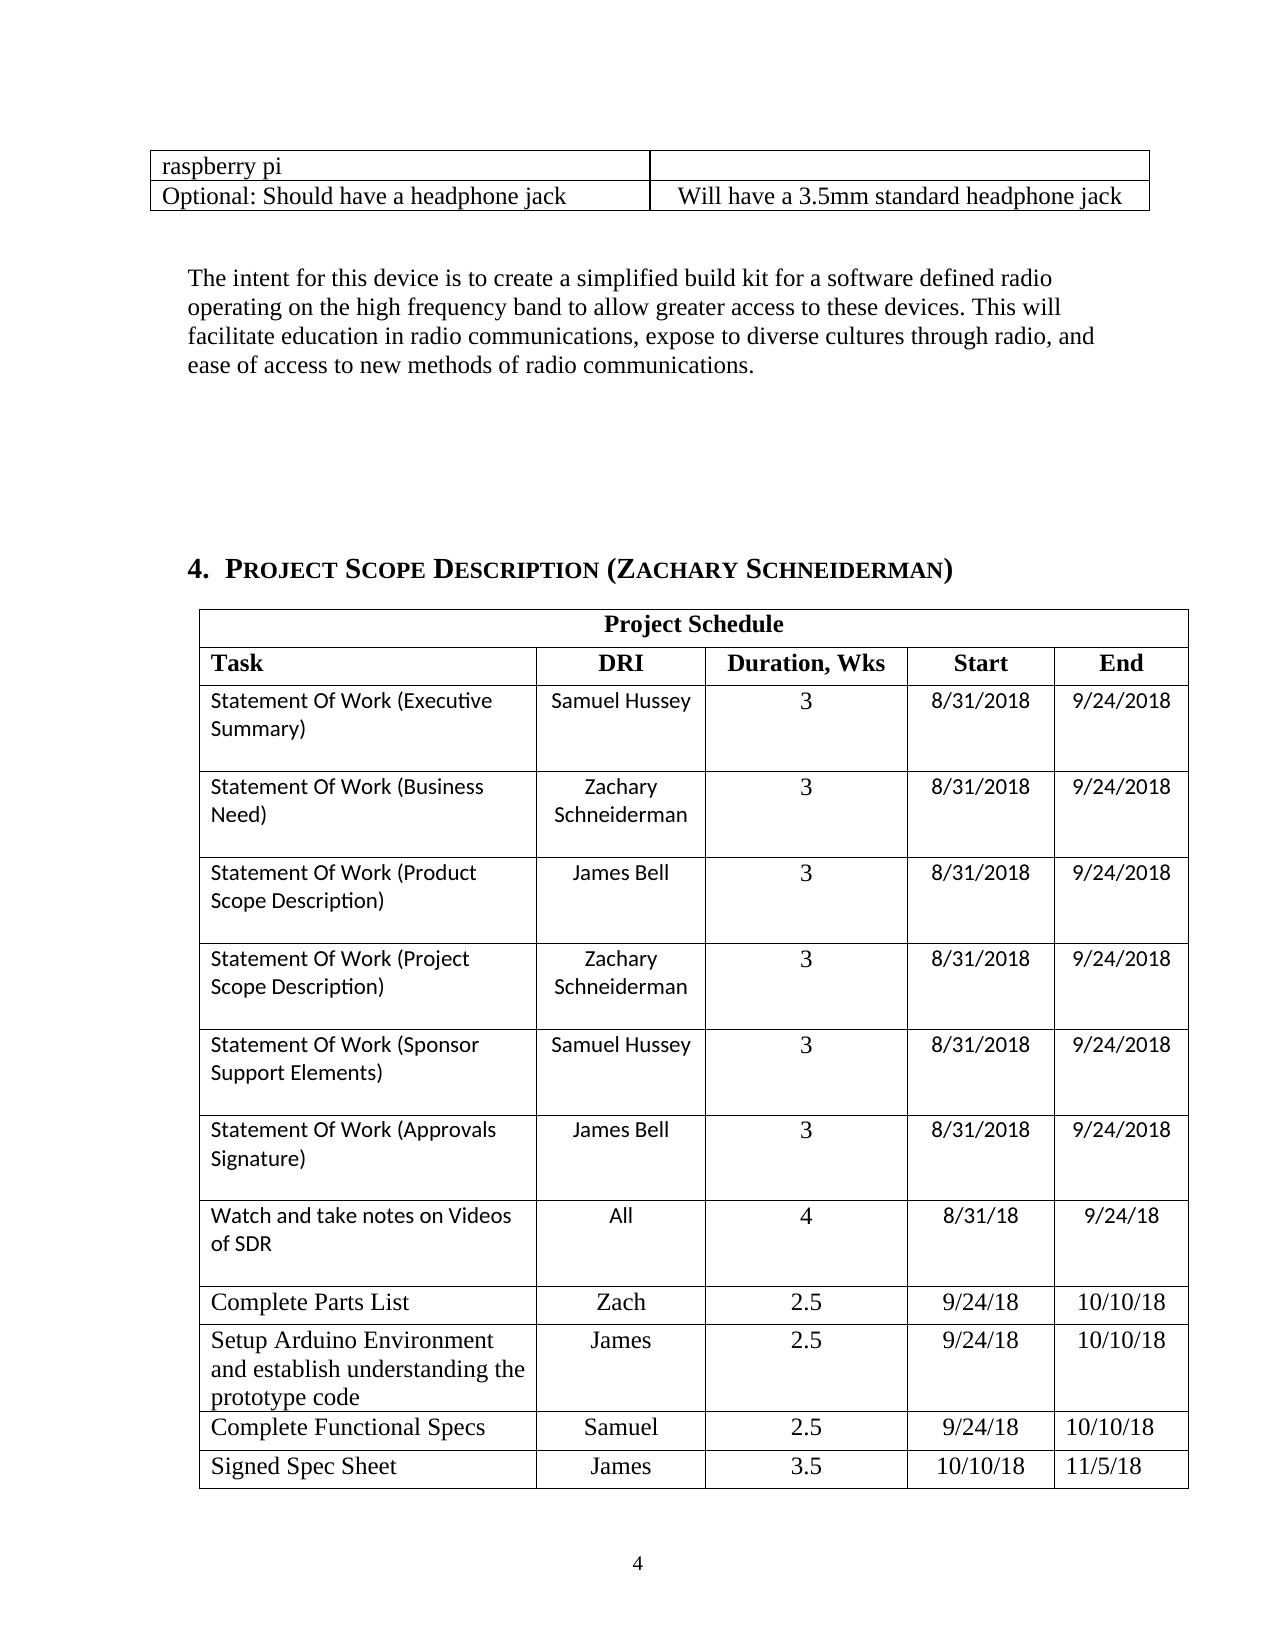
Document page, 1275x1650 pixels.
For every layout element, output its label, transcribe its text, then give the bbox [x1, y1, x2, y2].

table_cell 9/24/2018 [1055, 1030, 1188, 1114]
table_cell 9/24/2018 [1055, 686, 1188, 771]
table_cell 9/24/2018 [1055, 772, 1188, 857]
table_cell Will have a 3.5mm standard headphone jack [651, 181, 1149, 209]
table_cell Duration, Wks [706, 648, 907, 685]
table_cell 10/10/18 [1055, 1325, 1188, 1411]
table_cell James Bell [537, 858, 705, 943]
table_cell Complete Parts List [200, 1287, 536, 1324]
table_cell Statement Of Work (Business Need) [200, 772, 536, 857]
table_cell 3 [706, 1030, 907, 1114]
table_cell 9/24/18 [908, 1287, 1054, 1324]
text The intent for this device is to create a simplified build kit for a software defined radio operating on the high frequency band to allow greater access to these devices. This will facilitate education in radio communications, expose to diverse cultures through radio, and ease of access to new methods of radio communications. [187, 263, 1125, 378]
table_cell 4 [706, 1201, 907, 1286]
table_cell Samuel Hussey [537, 1030, 705, 1114]
table_cell 9/24/2018 [1055, 944, 1188, 1029]
table_cell Zachary Schneiderman [537, 944, 705, 1029]
table_cell Statement Of Work (Product Scope Description) [200, 858, 536, 943]
table_cell 3 [706, 686, 907, 771]
table_cell 3 [706, 944, 907, 1029]
table_cell DRI [537, 648, 705, 685]
table_cell Setup Arduino Environment and establish understanding the prototype code [200, 1325, 536, 1411]
table_cell Zachary Schneiderman [537, 772, 705, 857]
table_cell 3 [706, 1116, 907, 1200]
table_cell 2.5 [706, 1287, 907, 1324]
table_cell James [537, 1325, 705, 1411]
table_cell 2.5 [706, 1325, 907, 1411]
table_cell 8/31/2018 [908, 1116, 1054, 1200]
table_cell 8/31/2018 [908, 944, 1054, 1029]
table_cell End [1055, 648, 1188, 685]
table_cell Complete Functional Specs [200, 1412, 536, 1450]
table_cell 3.5 [706, 1451, 907, 1488]
table_cell Statement Of Work (Executive Summary) [200, 686, 536, 771]
table_cell 8/31/2018 [908, 772, 1054, 857]
table_cell Watch and take notes on Videos of SDR [200, 1201, 536, 1286]
table_cell 8/31/2018 [908, 858, 1054, 943]
table_cell 10/10/18 [1055, 1412, 1188, 1450]
table_cell Task [200, 648, 536, 685]
table_cell James [537, 1451, 705, 1488]
table_cell Zach [537, 1287, 705, 1324]
table_cell Signed Spec Sheet [200, 1451, 536, 1488]
table_cell 10/10/18 [1055, 1287, 1188, 1324]
table_cell 9/24/2018 [1055, 1116, 1188, 1200]
table_cell Optional: Should have a headphone jack [151, 181, 649, 209]
table_cell Statement Of Work (Sponsor Support Elements) [200, 1030, 536, 1114]
table_cell Statement Of Work (Project Scope Description) [200, 944, 536, 1029]
table_cell 8/31/2018 [908, 1030, 1054, 1114]
table_header Project Schedule [200, 610, 1188, 647]
table_cell Samuel [537, 1412, 705, 1450]
table_cell 2.5 [706, 1412, 907, 1450]
table_cell 9/24/2018 [1055, 858, 1188, 943]
subtitle Project Scope Description (Zachary Schneiderman) [187, 551, 1125, 584]
table_cell Statement Of Work (Approvals Signature) [200, 1116, 536, 1200]
table_cell 3 [706, 772, 907, 857]
table_cell 8/31/2018 [908, 686, 1054, 771]
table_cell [651, 151, 1149, 180]
table_cell Start [908, 648, 1054, 685]
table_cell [151, 151, 649, 180]
table_cell James Bell [537, 1116, 705, 1200]
table_cell All [537, 1201, 705, 1286]
table_cell 10/10/18 [908, 1451, 1054, 1488]
table_cell 8/31/18 [908, 1201, 1054, 1286]
table_cell Samuel Hussey [537, 686, 705, 771]
table_cell 9/24/18 [1055, 1201, 1188, 1286]
table_cell 3 [706, 858, 907, 943]
table_cell 9/24/18 [908, 1412, 1054, 1450]
table_cell 11/5/18 [1055, 1451, 1188, 1488]
table_cell 9/24/18 [908, 1325, 1054, 1411]
